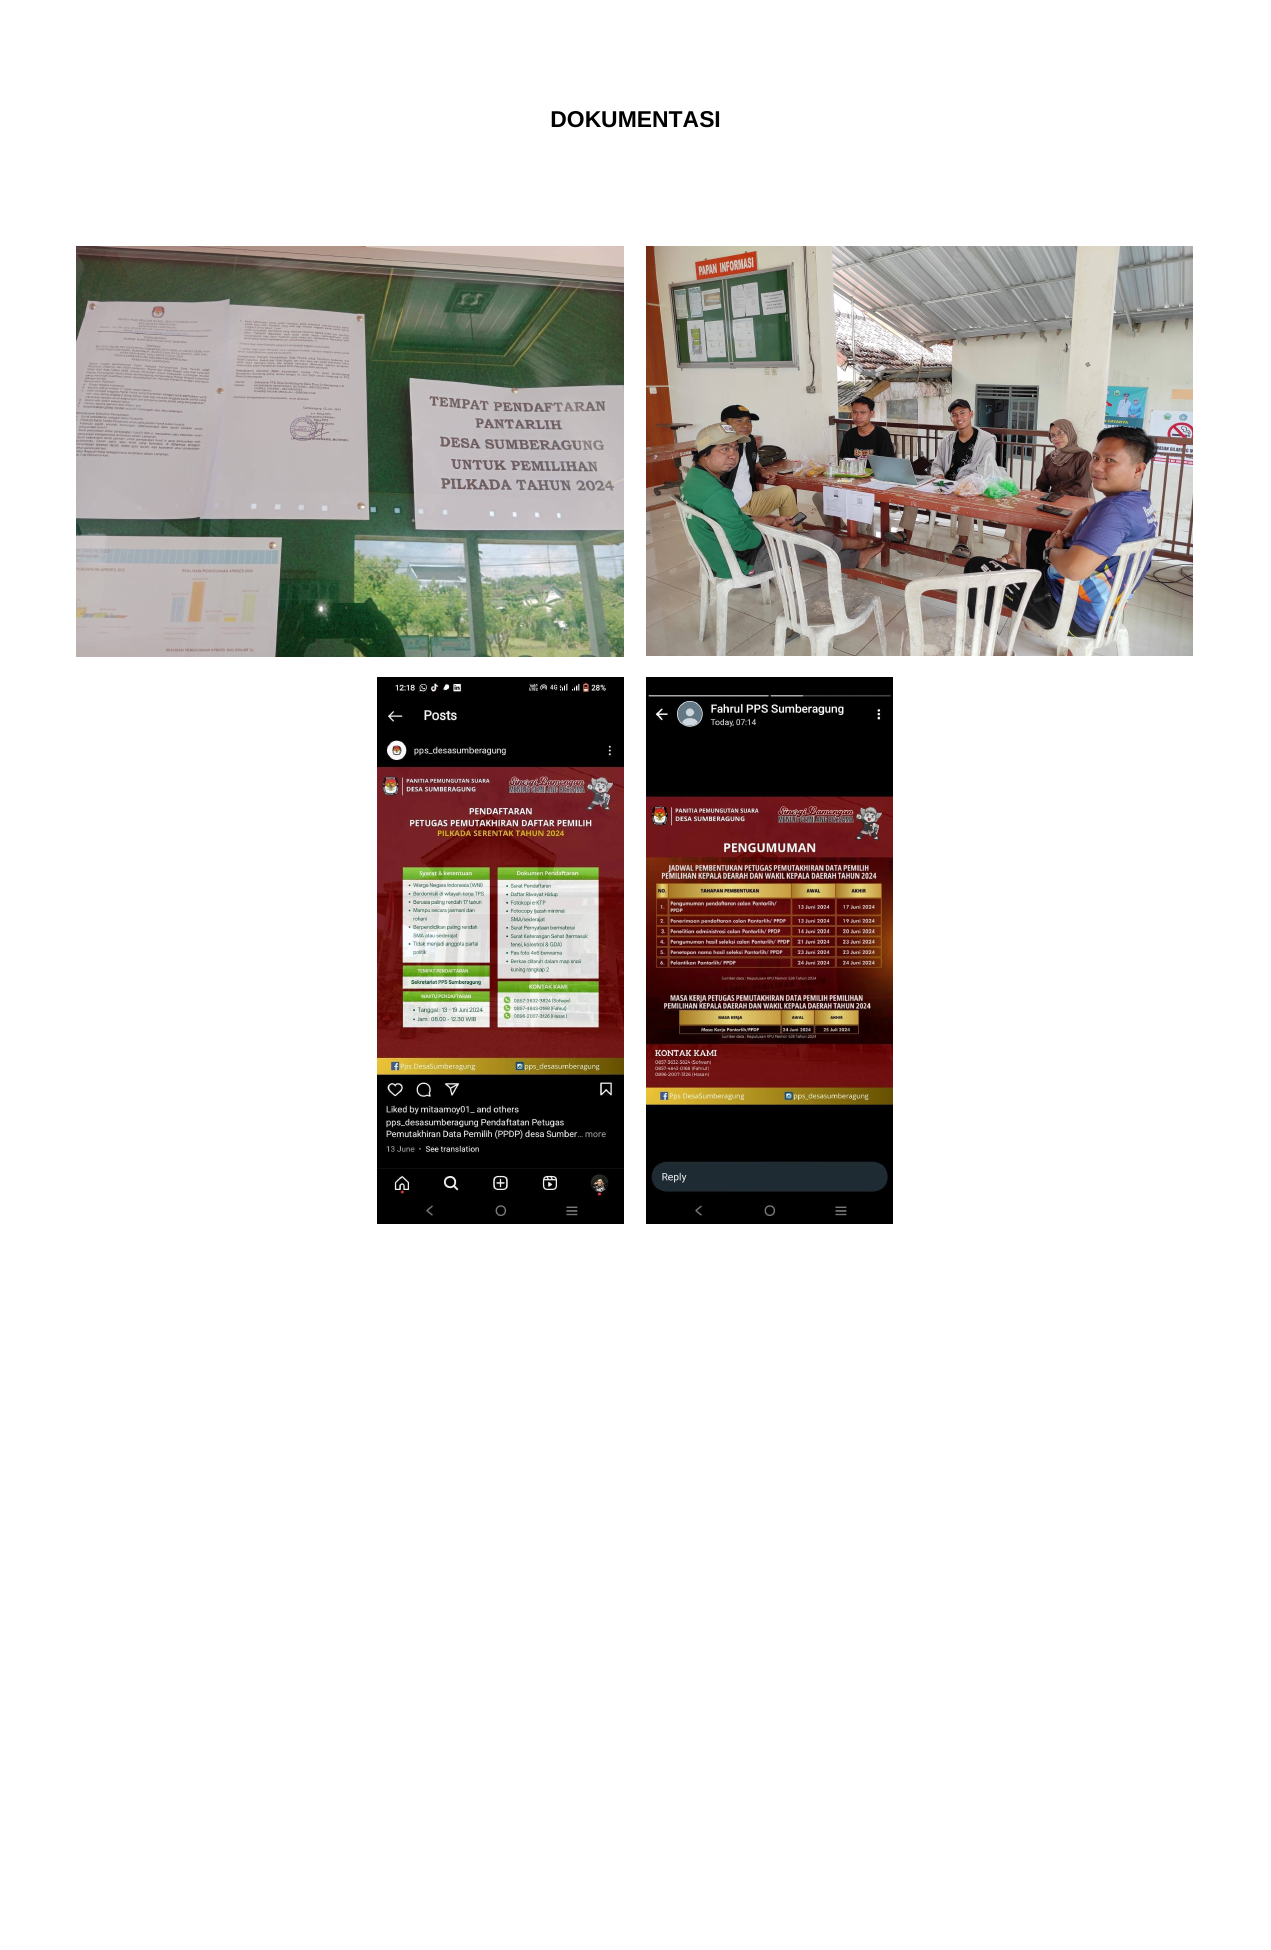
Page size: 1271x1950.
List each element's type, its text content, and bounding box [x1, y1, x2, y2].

picture [76, 246, 624, 657]
table_cell [48, 677, 635, 1245]
picture [646, 677, 893, 1224]
text DOKUMENTASI [59, 106, 1212, 132]
table_header [48, 247, 635, 677]
picture [646, 246, 1193, 656]
table_header [635, 247, 1222, 677]
table_cell [635, 677, 1222, 1245]
picture [377, 677, 624, 1224]
